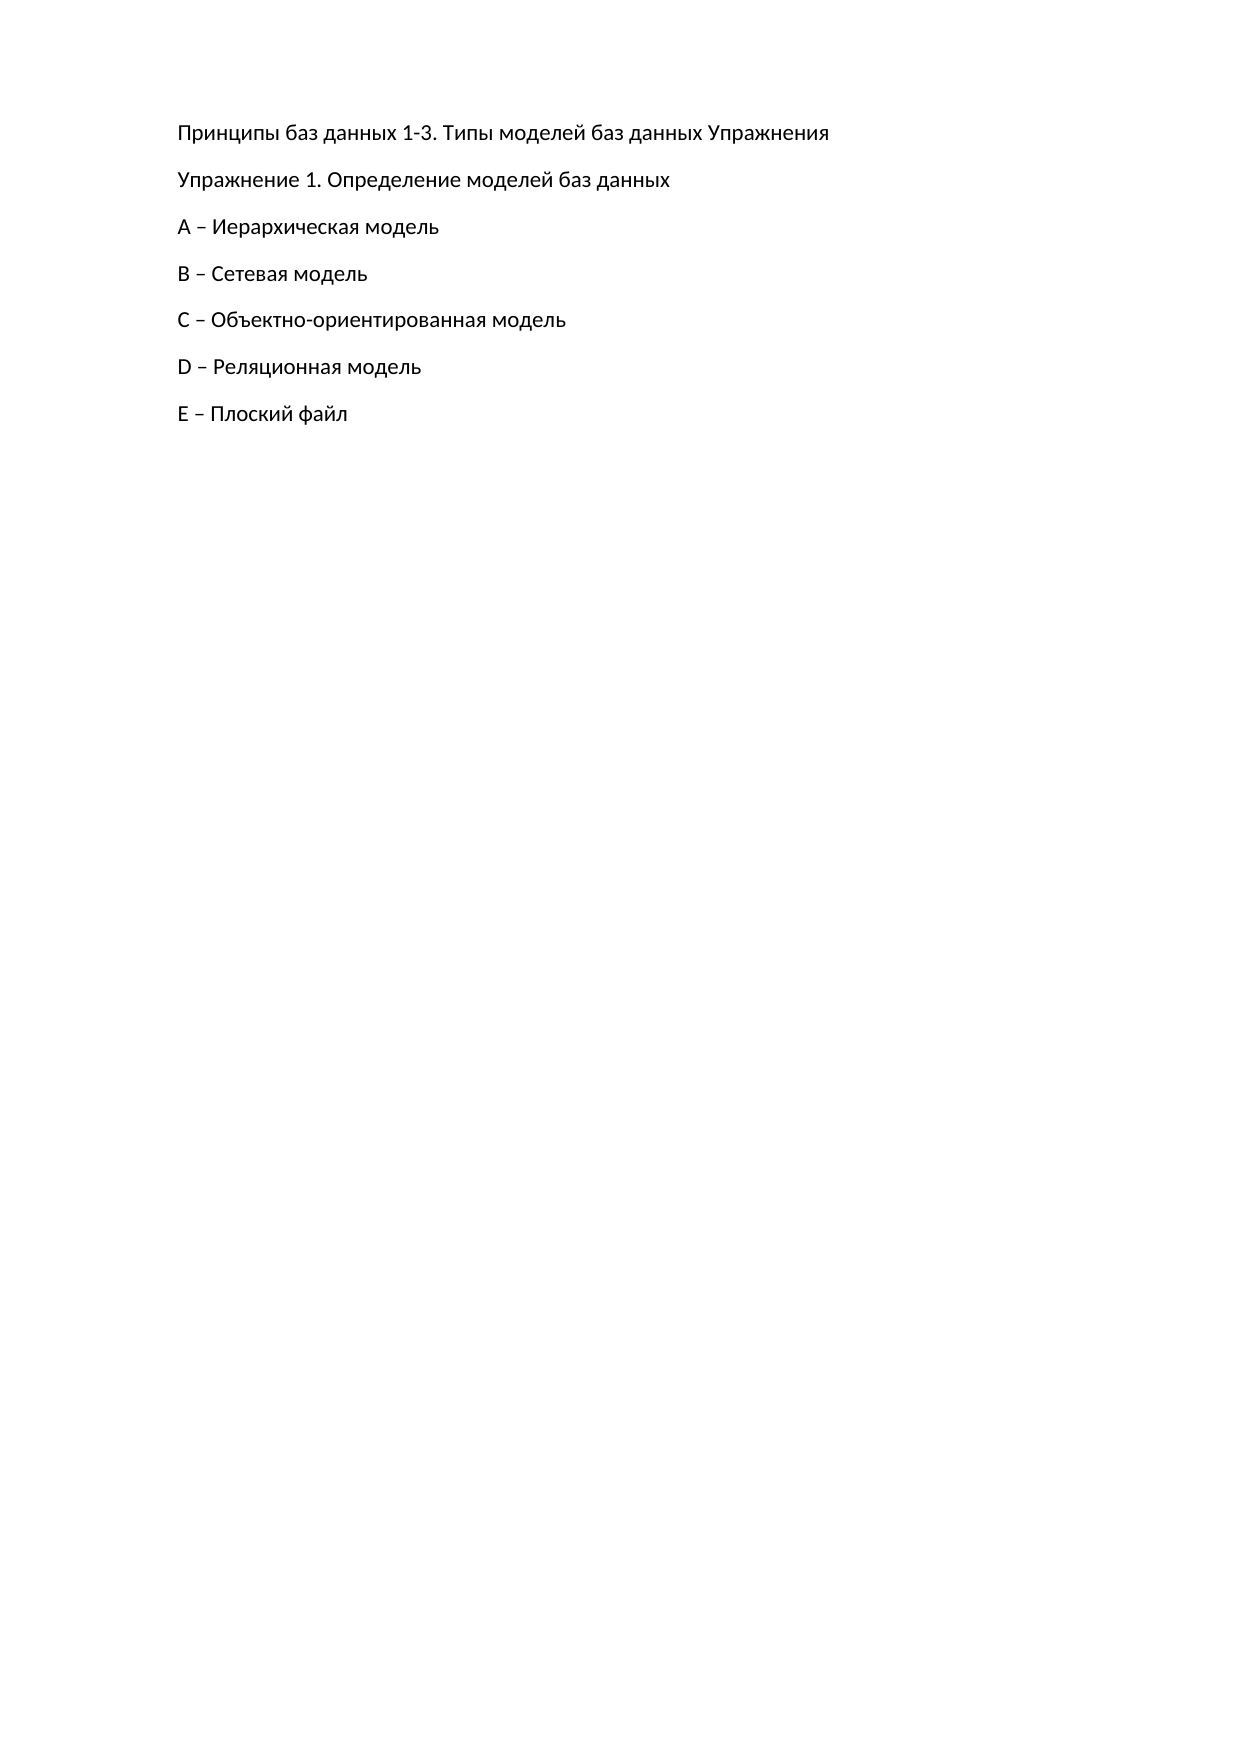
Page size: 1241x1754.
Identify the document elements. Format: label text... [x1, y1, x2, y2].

text Принципы баз данных 1-3. Типы моделей баз данных Упражнения [177, 118, 1152, 146]
text D – Реляционная модель [177, 352, 1152, 381]
text A – Иерархическая модель [177, 212, 1152, 240]
text Упражнение 1. Определение моделей баз данных [177, 165, 1152, 193]
text C – Объектно-ориентированная модель [177, 306, 1152, 334]
text E – Плоский файл [177, 399, 1152, 427]
text B – Сетевая модель [177, 259, 1152, 287]
